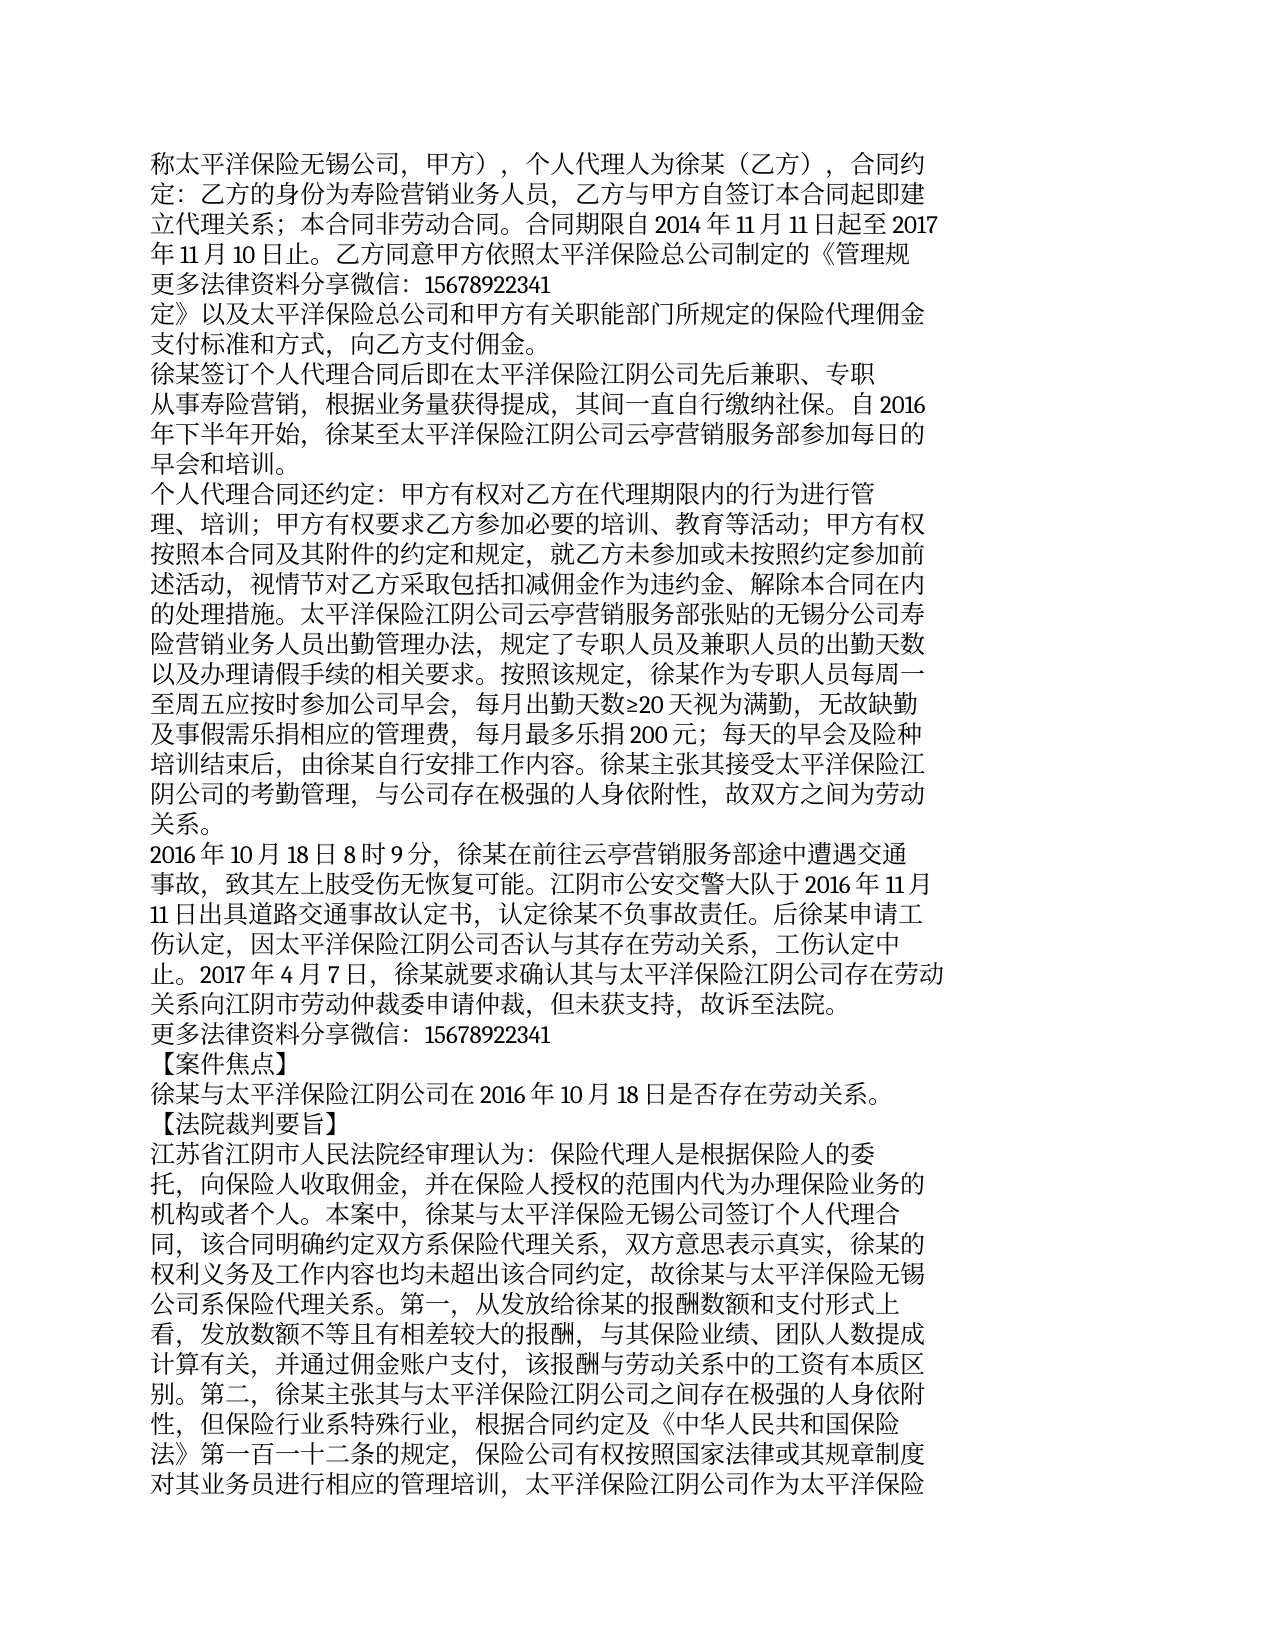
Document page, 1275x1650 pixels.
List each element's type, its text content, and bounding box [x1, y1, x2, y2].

text 早会和培训。 [150, 450, 1125, 480]
text 11日出具道路交通事故认定书，认定徐某不负事故责任。后徐某申请工 [150, 900, 1125, 930]
text 法》第一百一十二条的规定，保险公司有权按照国家法律或其规章制度 [150, 1440, 1125, 1470]
text 至周五应按时参加公司早会，每月出勤天数≥20天视为满勤，无故缺勤 [150, 690, 1125, 720]
text 定》以及太平洋保险总公司和甲方有关职能部门所规定的保险代理佣金 [150, 300, 1125, 330]
text 权利义务及工作内容也均未超出该合同约定，故徐某与太平洋保险无锡 [150, 1260, 1125, 1290]
text 年下半年开始，徐某至太平洋保险江阴公司云亭营销服务部参加每日的 [150, 420, 1125, 450]
text 个人代理合同还约定：甲方有权对乙方在代理期限内的行为进行管 [150, 480, 1125, 510]
text 计算有关，并通过佣金账户支付，该报酬与劳动关系中的工资有本质区 [150, 1350, 1125, 1380]
text 称太平洋保险无锡公司，甲方），个人代理人为徐某（乙方），合同约 [150, 150, 1125, 180]
text 看，发放数额不等且有相差较大的报酬，与其保险业绩、团队人数提成 [150, 1320, 1125, 1350]
text 性，但保险行业系特殊行业，根据合同约定及《中华人民共和国保险 [150, 1410, 1125, 1440]
text 公司系保险代理关系。第一，从发放给徐某的报酬数额和支付形式上 [150, 1290, 1125, 1320]
text 江苏省江阴市人民法院经审理认为：保险代理人是根据保险人的委 [150, 1140, 1125, 1170]
text 的处理措施。太平洋保险江阴公司云亭营销服务部张贴的无锡分公司寿 [150, 600, 1125, 630]
text 更多法律资料分享微信：15678922341 [150, 270, 1125, 300]
text 事故，致其左上肢受伤无恢复可能。江阴市公安交警大队于2016年11月 [150, 870, 1125, 900]
text 【法院裁判要旨】 [150, 1110, 1125, 1140]
text 2016年10月18日8时9分，徐某在前往云亭营销服务部途中遭遇交通 [150, 840, 1125, 870]
text 定：乙方的身份为寿险营销业务人员，乙方与甲方自签订本合同起即建 [150, 180, 1125, 210]
text 对其业务员进行相应的管理培训，太平洋保险江阴公司作为太平洋保险 [150, 1470, 1125, 1500]
text 及事假需乐捐相应的管理费，每月最多乐捐200元；每天的早会及险种 [150, 720, 1125, 750]
text 机构或者个人。本案中，徐某与太平洋保险无锡公司签订个人代理合 [150, 1200, 1125, 1230]
text 托，向保险人收取佣金，并在保险人授权的范围内代为办理保险业务的 [150, 1170, 1125, 1200]
text 别。第二，徐某主张其与太平洋保险江阴公司之间存在极强的人身依附 [150, 1380, 1125, 1410]
text 理、培训；甲方有权要求乙方参加必要的培训、教育等活动；甲方有权 [150, 510, 1125, 540]
text 阴公司的考勤管理，与公司存在极强的人身依附性，故双方之间为劳动 [150, 780, 1125, 810]
text 述活动，视情节对乙方采取包括扣减佣金作为违约金、解除本合同在内 [150, 570, 1125, 600]
text 徐某与太平洋保险江阴公司在2016年10月18日是否存在劳动关系。 [150, 1080, 1125, 1110]
text 更多法律资料分享微信：15678922341 [150, 1020, 1125, 1050]
text 伤认定，因太平洋保险江阴公司否认与其存在劳动关系，工伤认定中 [150, 930, 1125, 960]
text 关系。 [150, 810, 1125, 840]
text 险营销业务人员出勤管理办法，规定了专职人员及兼职人员的出勤天数 [150, 630, 1125, 660]
text 按照本合同及其附件的约定和规定，就乙方未参加或未按照约定参加前 [150, 540, 1125, 570]
text 支付标准和方式，向乙方支付佣金。 [150, 330, 1125, 360]
text 以及办理请假手续的相关要求。按照该规定，徐某作为专职人员每周一 [150, 660, 1125, 690]
text 徐某签订个人代理合同后即在太平洋保险江阴公司先后兼职、专职 [150, 360, 1125, 390]
text 培训结束后，由徐某自行安排工作内容。徐某主张其接受太平洋保险江 [150, 750, 1125, 780]
text 立代理关系；本合同非劳动合同。合同期限自2014年11月11日起至2017 [150, 210, 1125, 240]
text 【案件焦点】 [150, 1050, 1125, 1080]
text 从事寿险营销，根据业务量获得提成，其间一直自行缴纳社保。自2016 [150, 390, 1125, 420]
text 年11月10日止。乙方同意甲方依照太平洋保险总公司制定的《管理规 [150, 240, 1125, 270]
text 止。2017年4月7日，徐某就要求确认其与太平洋保险江阴公司存在劳动 [150, 960, 1125, 990]
text 关系向江阴市劳动仲裁委申请仲裁，但未获支持，故诉至法院。 [150, 990, 1125, 1020]
text 同，该合同明确约定双方系保险代理关系，双方意思表示真实，徐某的 [150, 1230, 1125, 1260]
